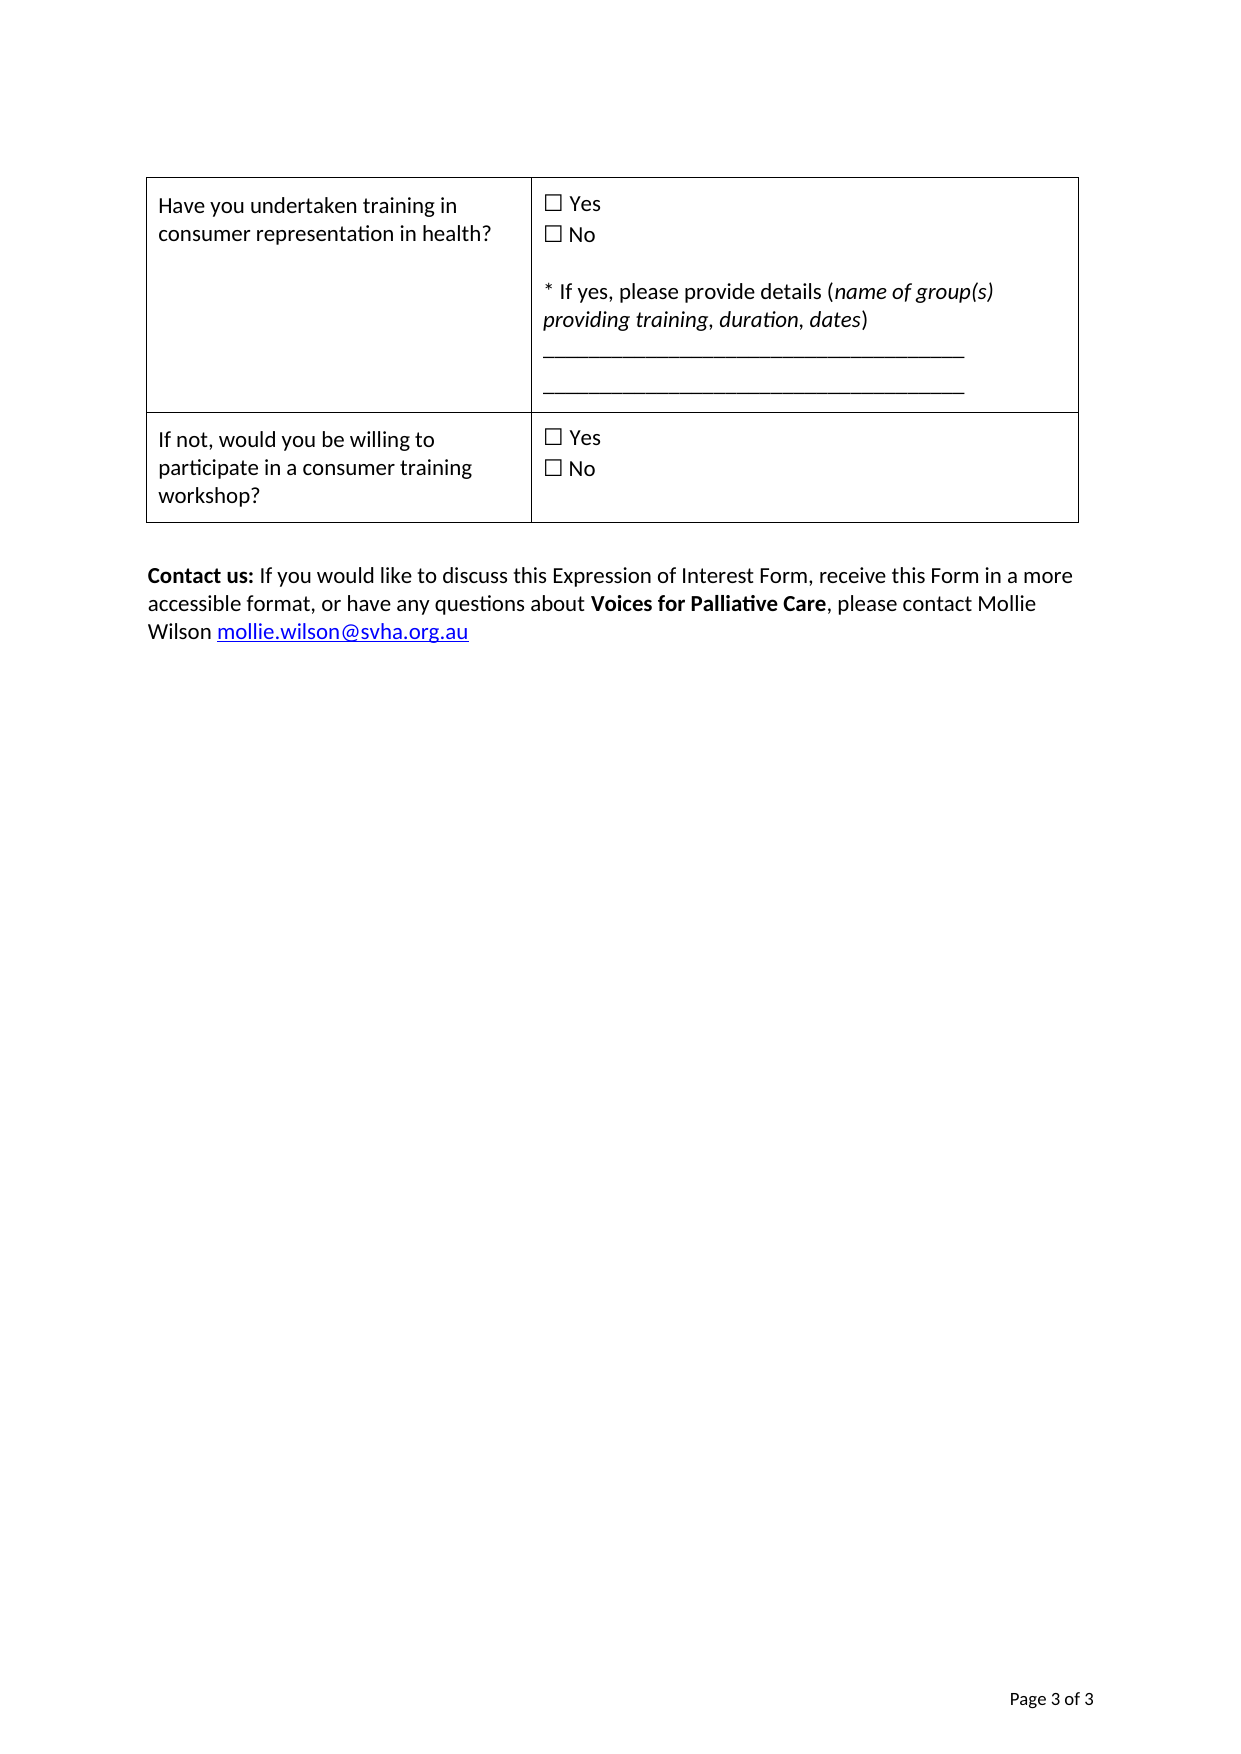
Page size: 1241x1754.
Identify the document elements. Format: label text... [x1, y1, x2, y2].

table_cell ☐ Yes ☐ No [532, 413, 1078, 522]
table_cell Have you undertaken training in consumer representation in health? [147, 178, 531, 412]
text Contact us: If you would like to discuss this Expression of Interest Form, receive this Form in a more accessible format, or have any questions about Voices for Palliative Care, please contact Mollie Wilson mollie.wilson@svha.org.au [148, 561, 1093, 645]
table_cell ☐ Yes ☐ No * If yes, please provide details (name of group(s) providing training, duration, dates) _____________________________________ _____________________________________ [532, 178, 1078, 412]
table_cell If not, would you be willing to participate in a consumer training workshop? [147, 413, 531, 522]
